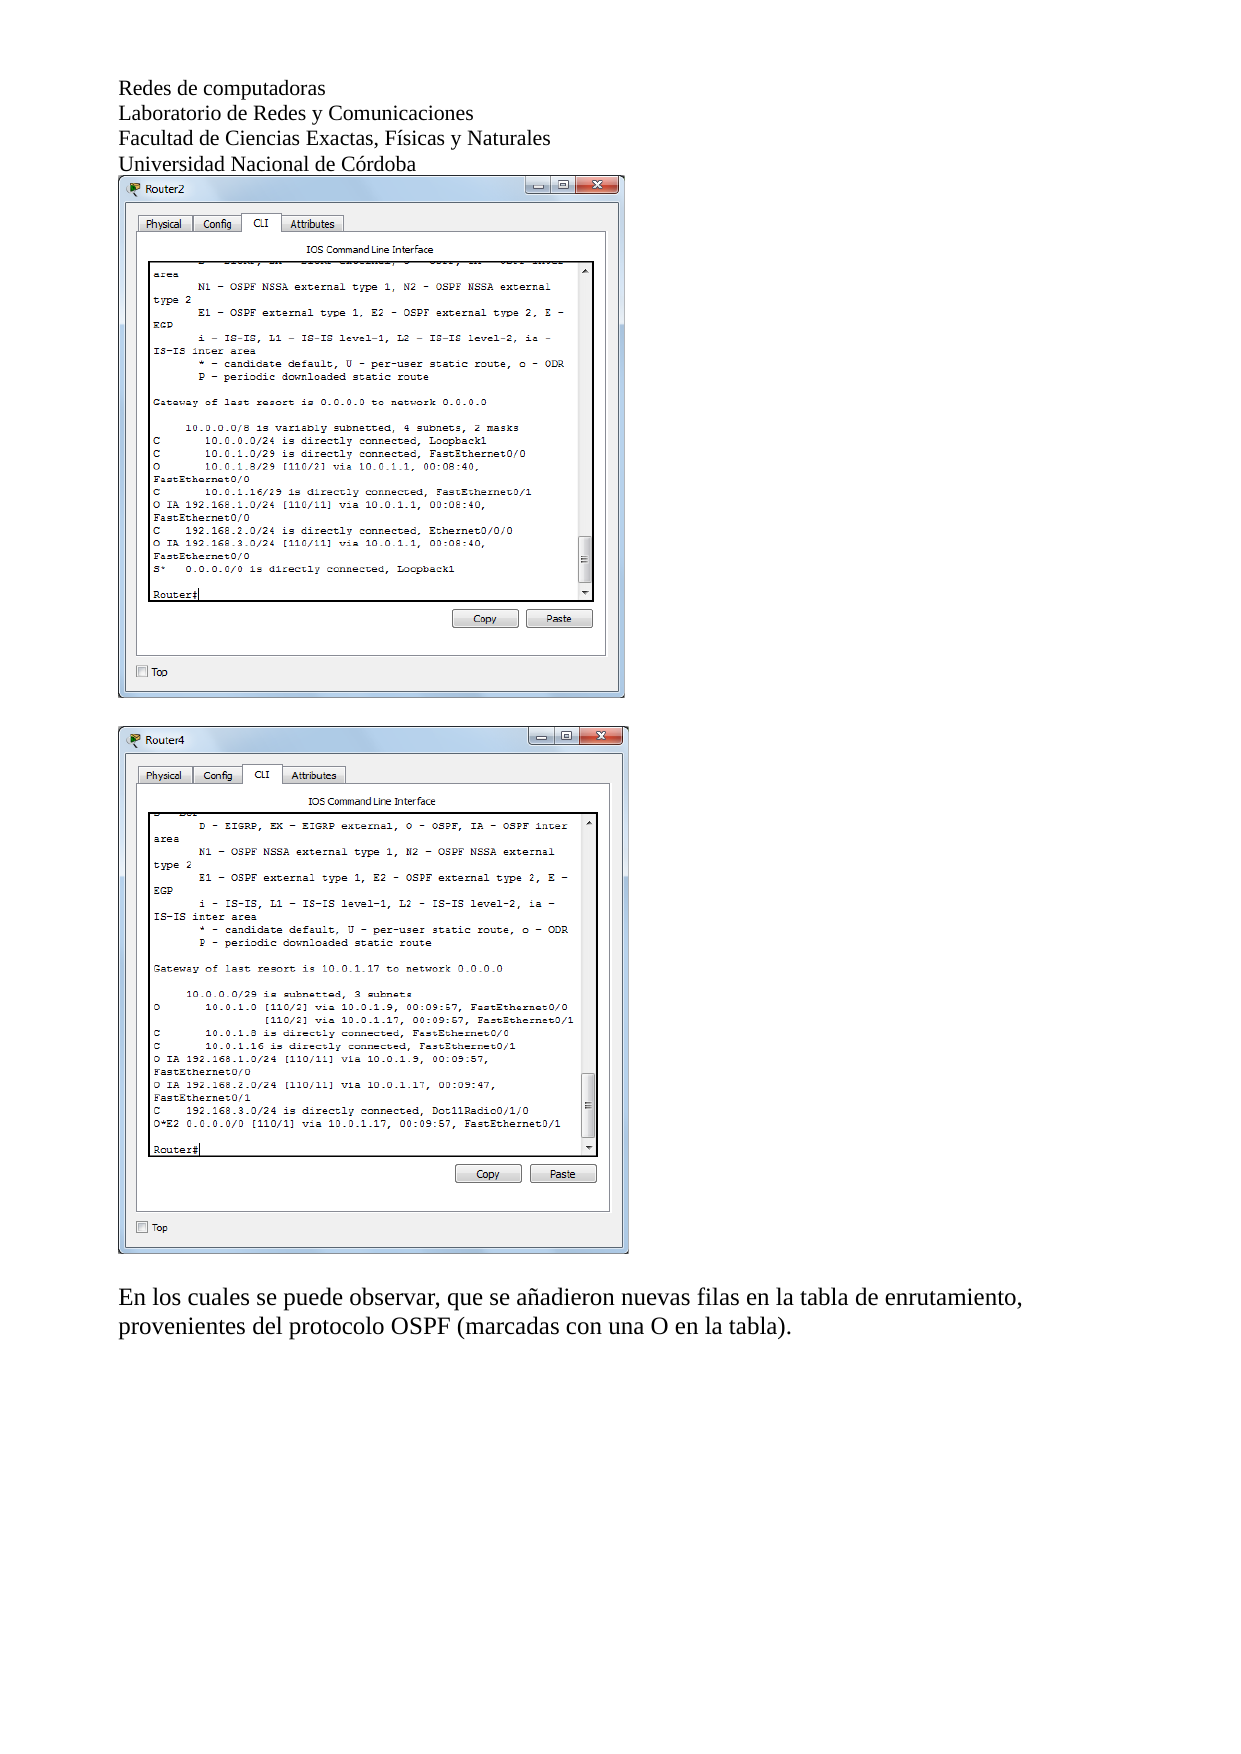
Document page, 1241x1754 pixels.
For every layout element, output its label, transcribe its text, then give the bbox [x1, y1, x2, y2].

picture [118, 726, 629, 1254]
picture [118, 175, 625, 698]
text En los cuales se puede observar, que se añadieron nuevas filas en la tabla de enrutamiento, provenientes del protocolo OSPF (marcadas con una O en la tabla). [118, 1282, 1122, 1339]
